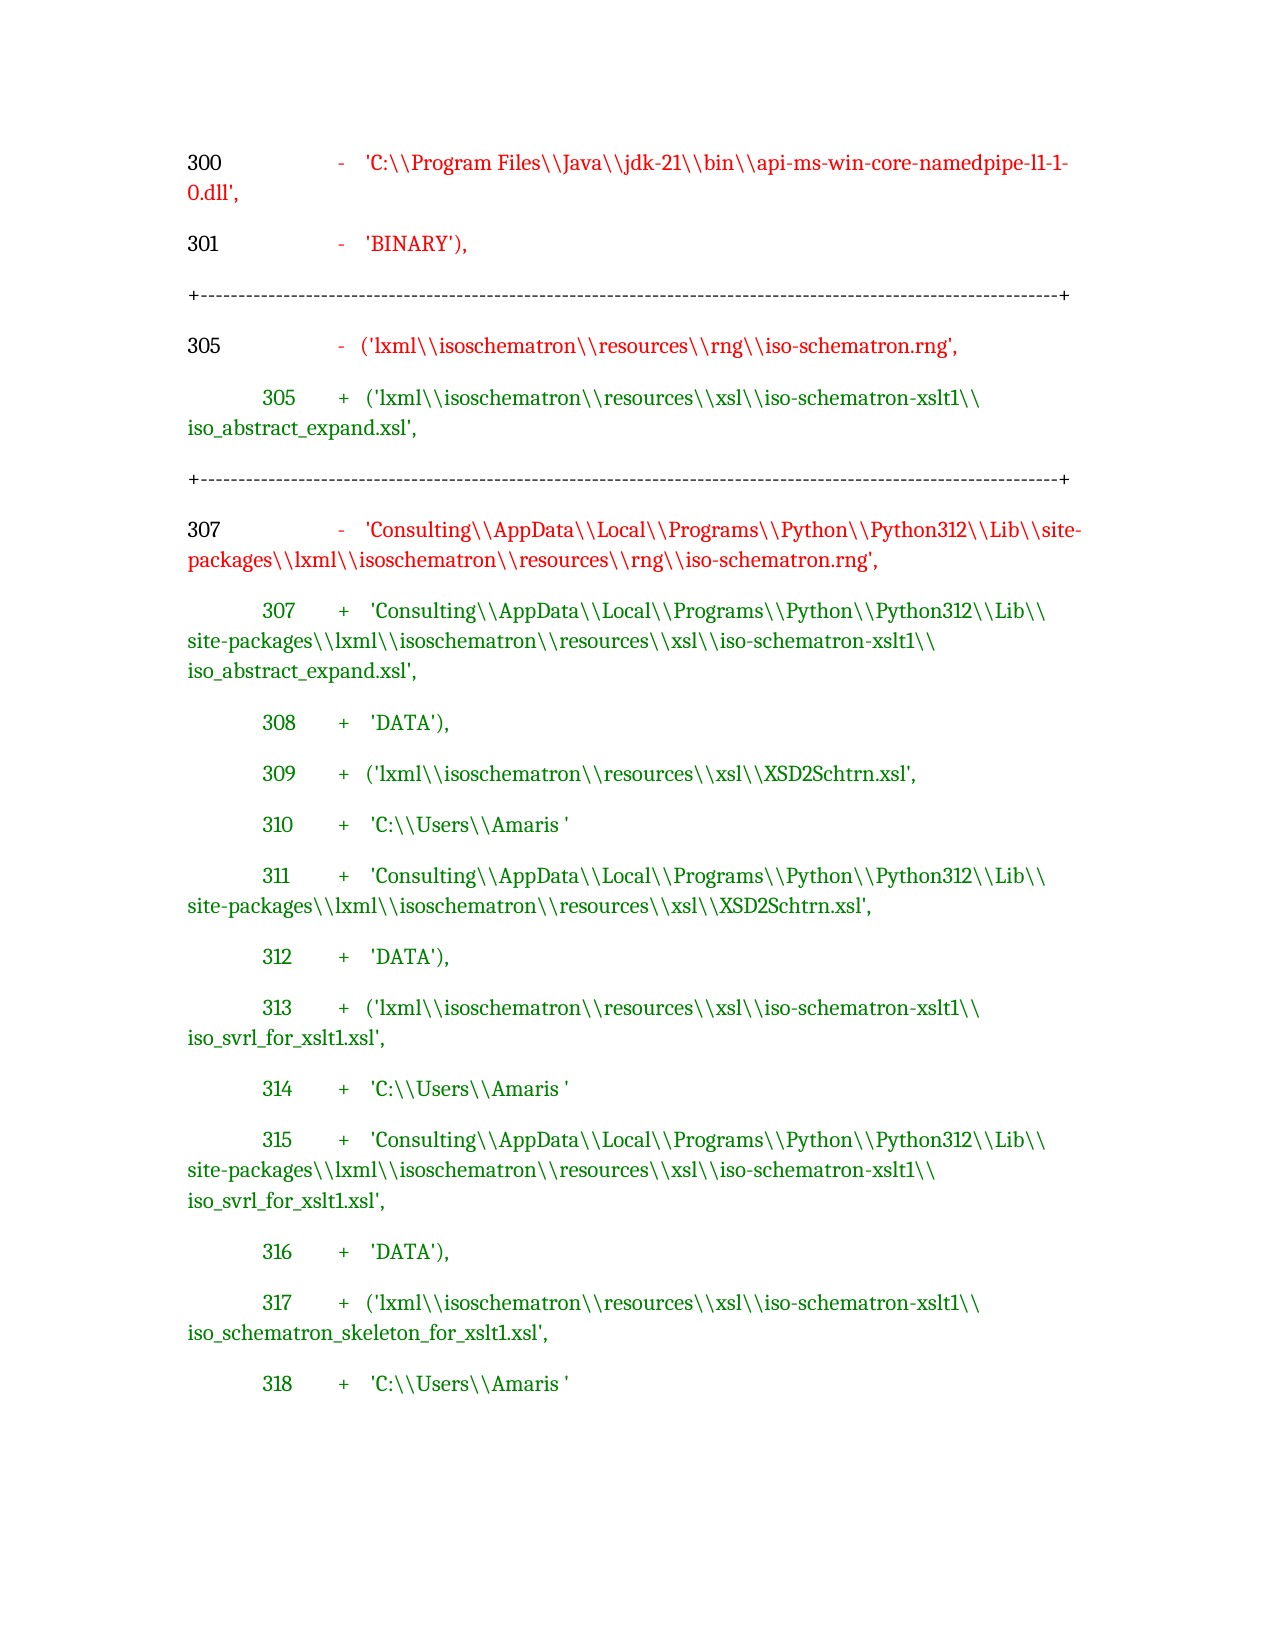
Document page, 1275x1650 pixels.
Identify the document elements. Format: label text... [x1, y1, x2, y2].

text +------------------------------------------------------------------------------------------------------------------+ [187, 466, 1087, 492]
text 309 + ('lxml\\isoschematron\\resources\\xsl\\XSD2Schtrn.xsl', [187, 760, 1087, 787]
text 305 + ('lxml\\isoschematron\\resources\\xsl\\iso-schematron-xslt1\\iso_abstract_expand.xsl', [187, 384, 1087, 441]
text 311 + 'Consulting\\AppData\\Local\\Programs\\Python\\Python312\\Lib\\site-packages\\lxml\\isoschematron\\resources\\xsl\\XSD2Schtrn.xsl', [187, 862, 1087, 919]
text 308 + 'DATA'), [187, 709, 1087, 736]
text 312 + 'DATA'), [187, 944, 1087, 970]
text +------------------------------------------------------------------------------------------------------------------+ [187, 282, 1087, 309]
text 314 + 'C:\\Users\\Amaris ' [187, 1076, 1087, 1102]
text 318 + 'C:\\Users\\Amaris ' [187, 1371, 1087, 1397]
text 300 - 'C:\\Program Files\\Java\\jdk-21\\bin\\api-ms-win-core-namedpipe-l1-1-0.dll', [187, 150, 1087, 207]
text 313 + ('lxml\\isoschematron\\resources\\xsl\\iso-schematron-xslt1\\iso_svrl_for_xslt1.xsl', [187, 995, 1087, 1051]
text 310 + 'C:\\Users\\Amaris ' [187, 811, 1087, 838]
text 307 - 'Consulting\\AppData\\Local\\Programs\\Python\\Python312\\Lib\\site-packages\\lxml\\isoschematron\\resources\\rng\\iso-schematron.rng', [187, 517, 1087, 573]
text 305 - ('lxml\\isoschematron\\resources\\rng\\iso-schematron.rng', [187, 333, 1087, 360]
text 315 + 'Consulting\\AppData\\Local\\Programs\\Python\\Python312\\Lib\\site-packages\\lxml\\isoschematron\\resources\\xsl\\iso-schematron-xslt1\\iso_svrl_for_xslt1.xsl', [187, 1127, 1087, 1214]
text 317 + ('lxml\\isoschematron\\resources\\xsl\\iso-schematron-xslt1\\iso_schematron_skeleton_for_xslt1.xsl', [187, 1289, 1087, 1346]
text 301 - 'BINARY'), [187, 231, 1087, 258]
text 307 + 'Consulting\\AppData\\Local\\Programs\\Python\\Python312\\Lib\\site-packages\\lxml\\isoschematron\\resources\\xsl\\iso-schematron-xslt1\\iso_abstract_expand.xsl', [187, 598, 1087, 685]
text 316 + 'DATA'), [187, 1238, 1087, 1265]
